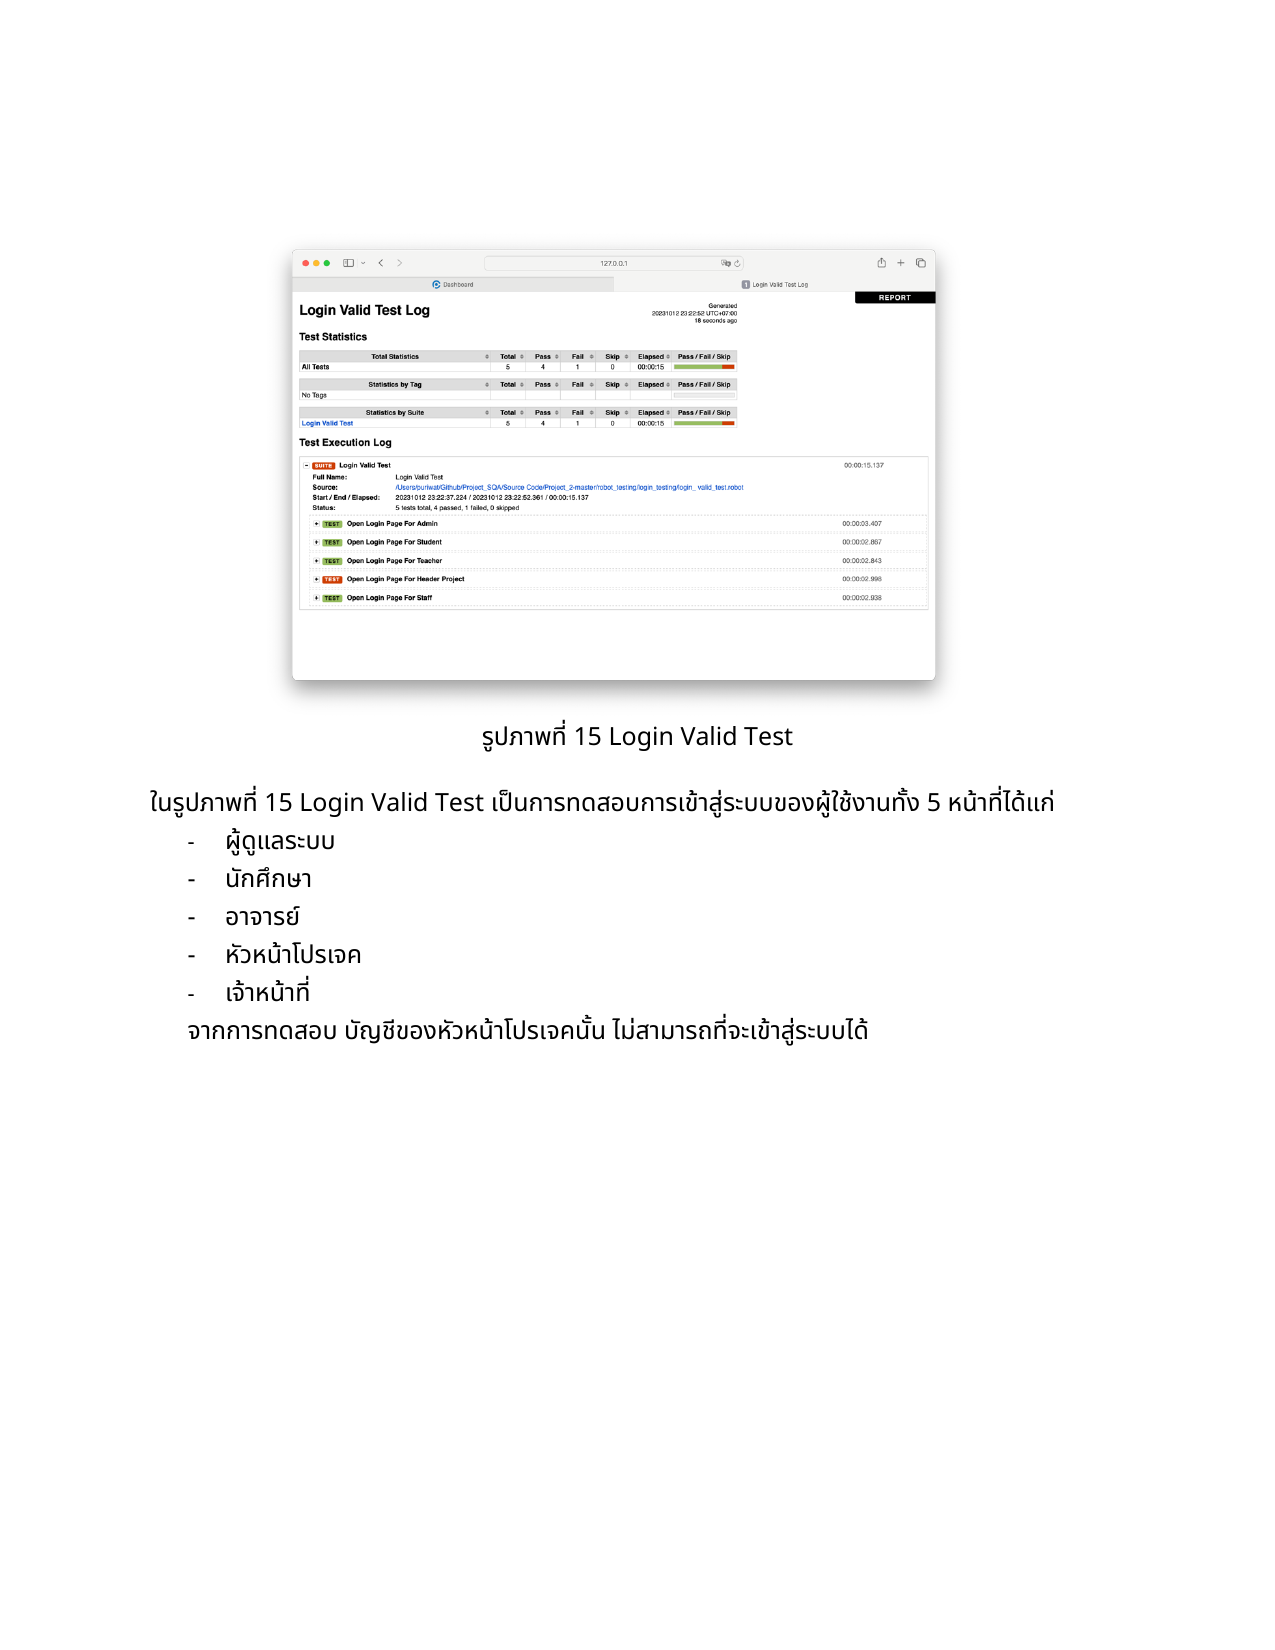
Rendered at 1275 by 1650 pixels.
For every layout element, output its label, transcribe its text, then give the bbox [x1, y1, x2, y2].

picture [262, 229, 965, 719]
list หัวหน้าโปรเจค [187, 937, 1125, 975]
text จากการทดสอบ บัญชีของหัวหน้าโปรเจคนั้น ไม่สามารถที่จะเข้าสู่ระบบได้ [187, 1013, 1125, 1051]
text ในรูปภาพที่ 15 Login Valid Test เป็นการทดสอบการเข้าสู่ระบบของผู้ใช้งานทั้ง 5 หน้าที่ได้แก่ [150, 785, 1125, 823]
list นักศึกษา [187, 861, 1125, 899]
list อาจารย์ [187, 899, 1125, 937]
list ผู้ดูแลระบบ [187, 823, 1125, 861]
list เจ้าหน้าที่ [187, 975, 1125, 1013]
